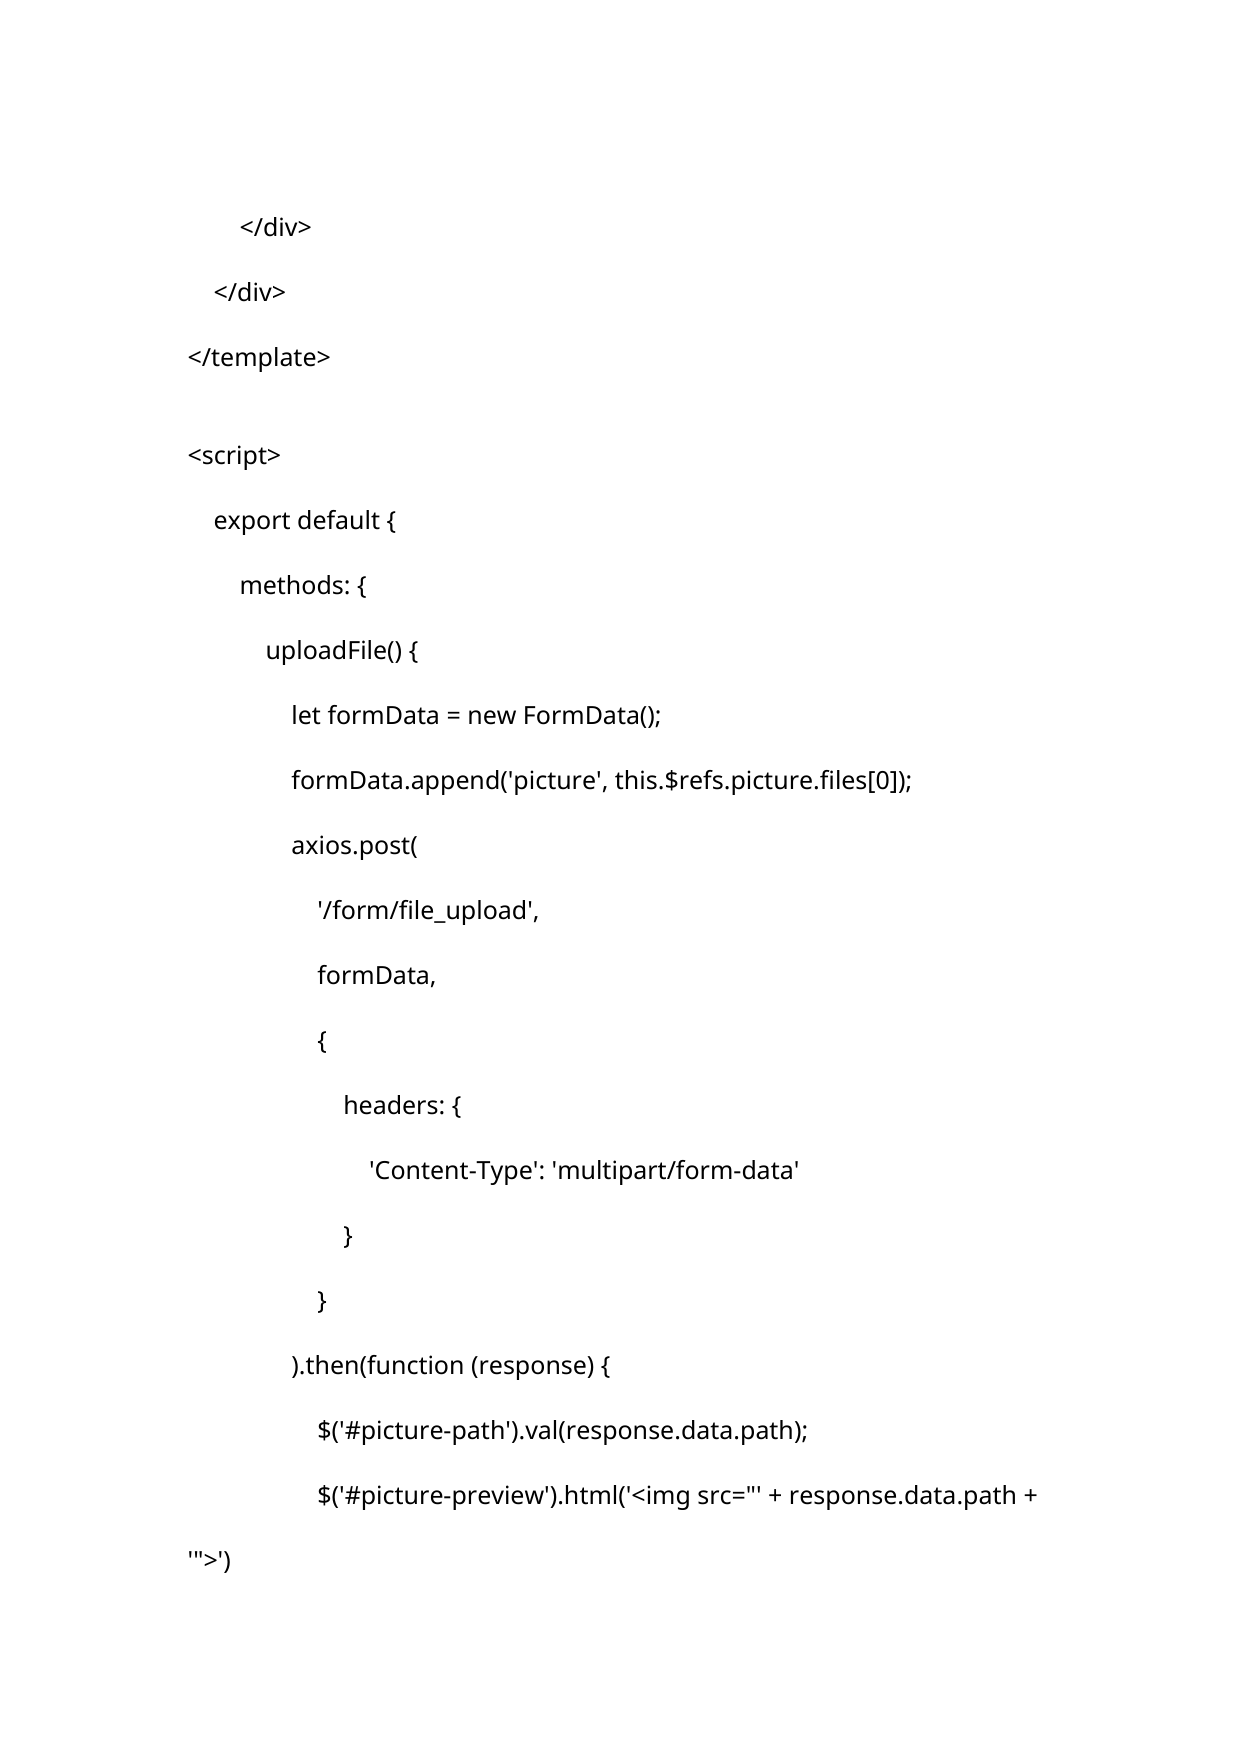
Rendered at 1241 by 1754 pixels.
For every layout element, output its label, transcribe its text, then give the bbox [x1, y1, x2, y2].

text methods: { [187, 552, 1053, 617]
text '/form/file_upload', [187, 877, 1053, 942]
text formData, [187, 942, 1053, 1007]
text { [187, 1007, 1053, 1072]
text } [187, 1202, 1053, 1267]
text axios.post( [187, 812, 1053, 877]
text ).then(function (response) { [187, 1332, 1053, 1397]
text formData.append('picture', this.$refs.picture.files[0]); [187, 747, 1053, 812]
text export default { [187, 487, 1053, 552]
text uploadFile() { [187, 617, 1053, 682]
text let formData = new FormData(); [187, 682, 1053, 747]
text } [187, 1267, 1053, 1332]
text $('#picture-path').val(response.data.path); [187, 1397, 1053, 1462]
text $('#picture-preview').html('<img src="' + response.data.path + '">') [187, 1462, 1053, 1592]
text </div> [187, 259, 1053, 324]
text </div> [187, 194, 1053, 259]
text </template> [187, 324, 1053, 389]
text <script> [187, 422, 1053, 487]
text 'Content-Type': 'multipart/form-data' [187, 1137, 1053, 1202]
text headers: { [187, 1072, 1053, 1137]
